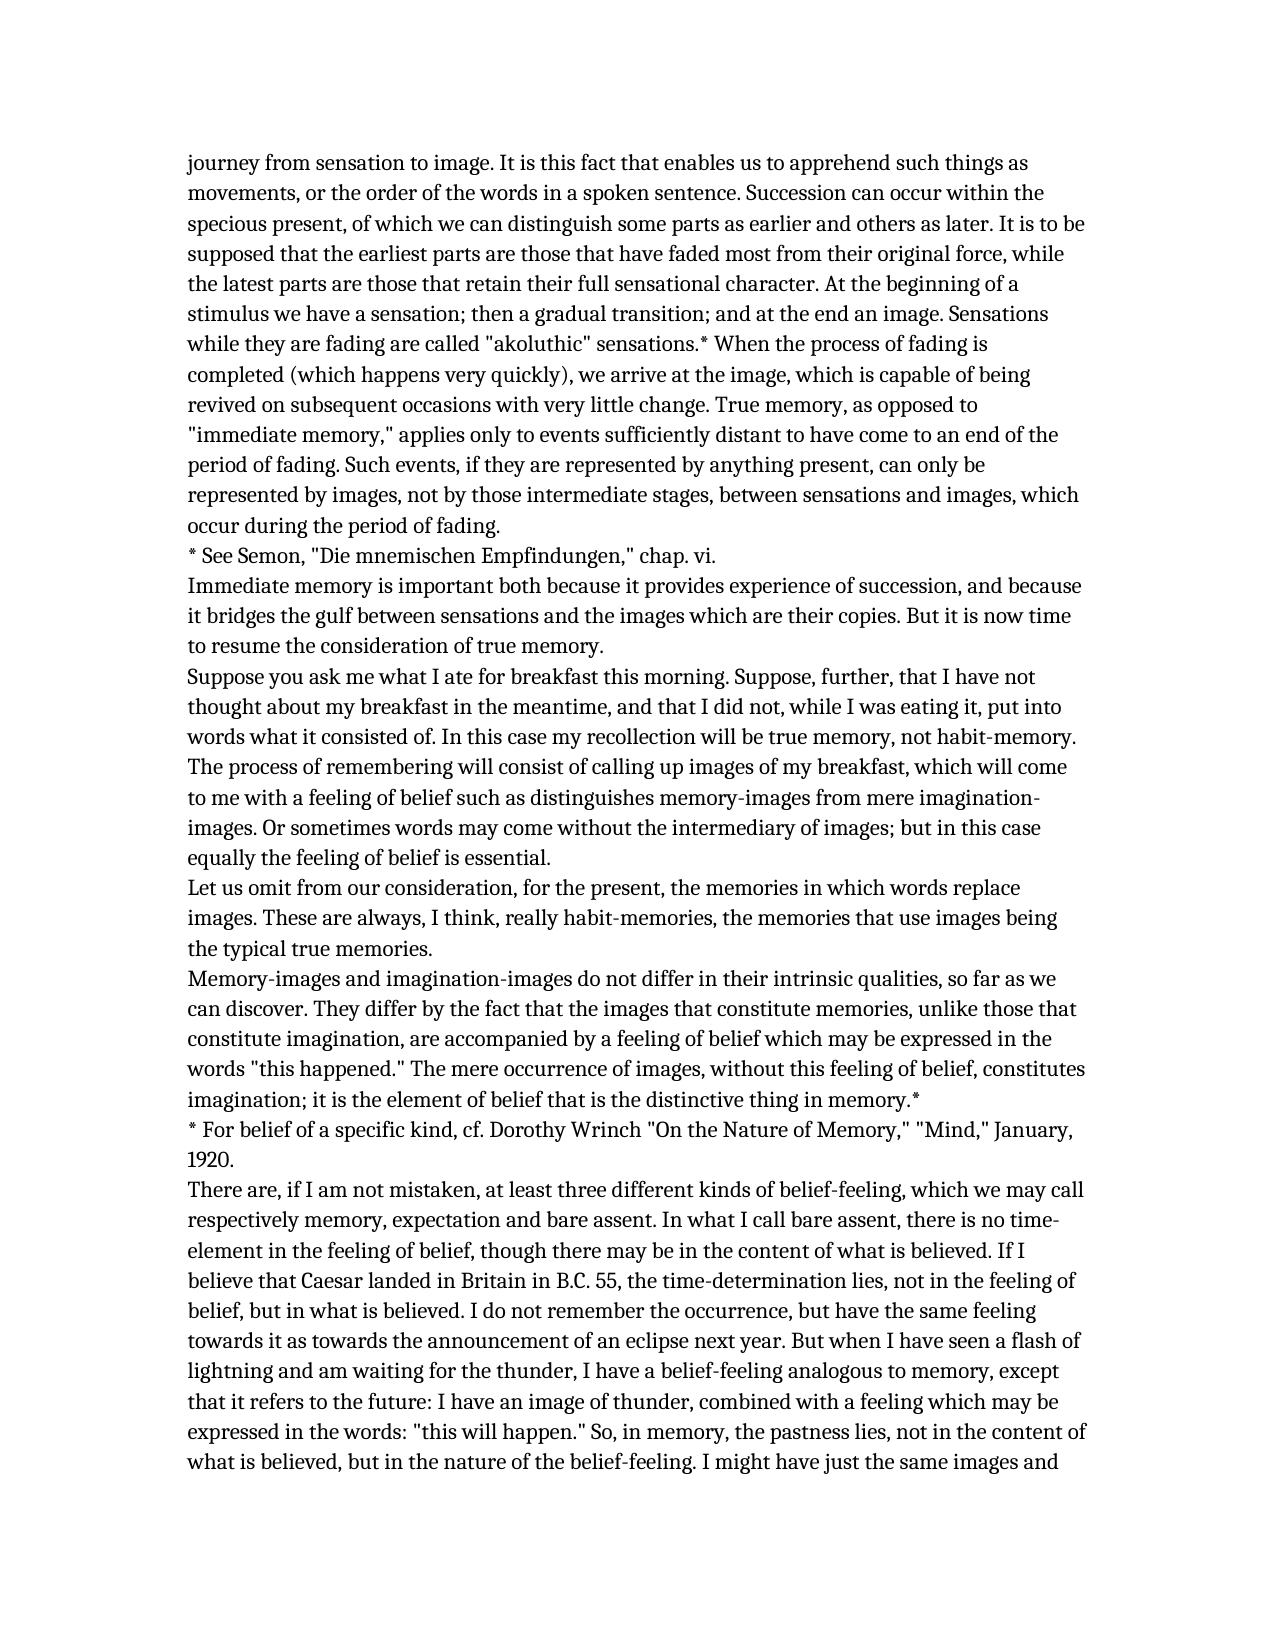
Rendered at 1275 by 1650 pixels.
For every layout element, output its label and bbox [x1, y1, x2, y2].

text [187, 150, 1087, 1475]
